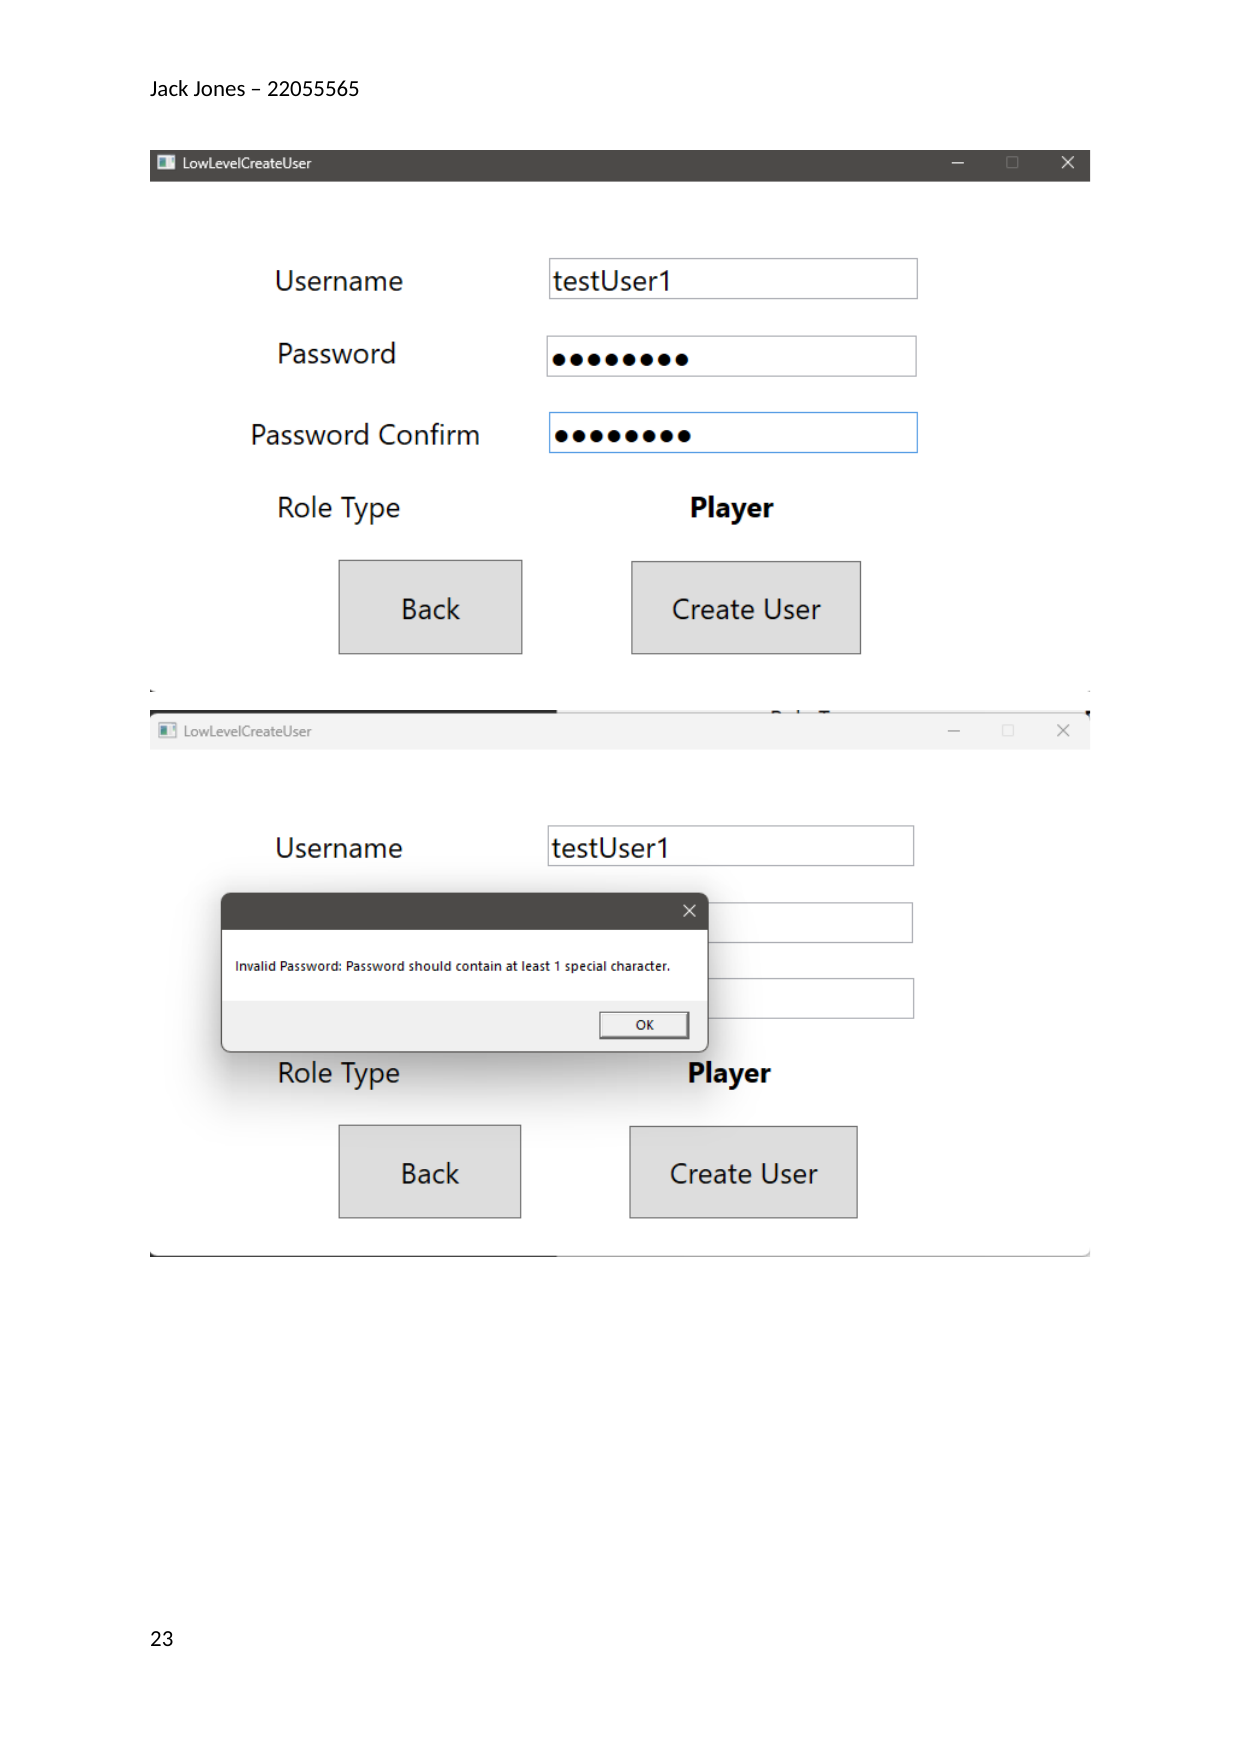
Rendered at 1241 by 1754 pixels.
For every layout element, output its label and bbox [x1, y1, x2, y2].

picture [150, 710, 1091, 1257]
picture [150, 150, 1091, 692]
